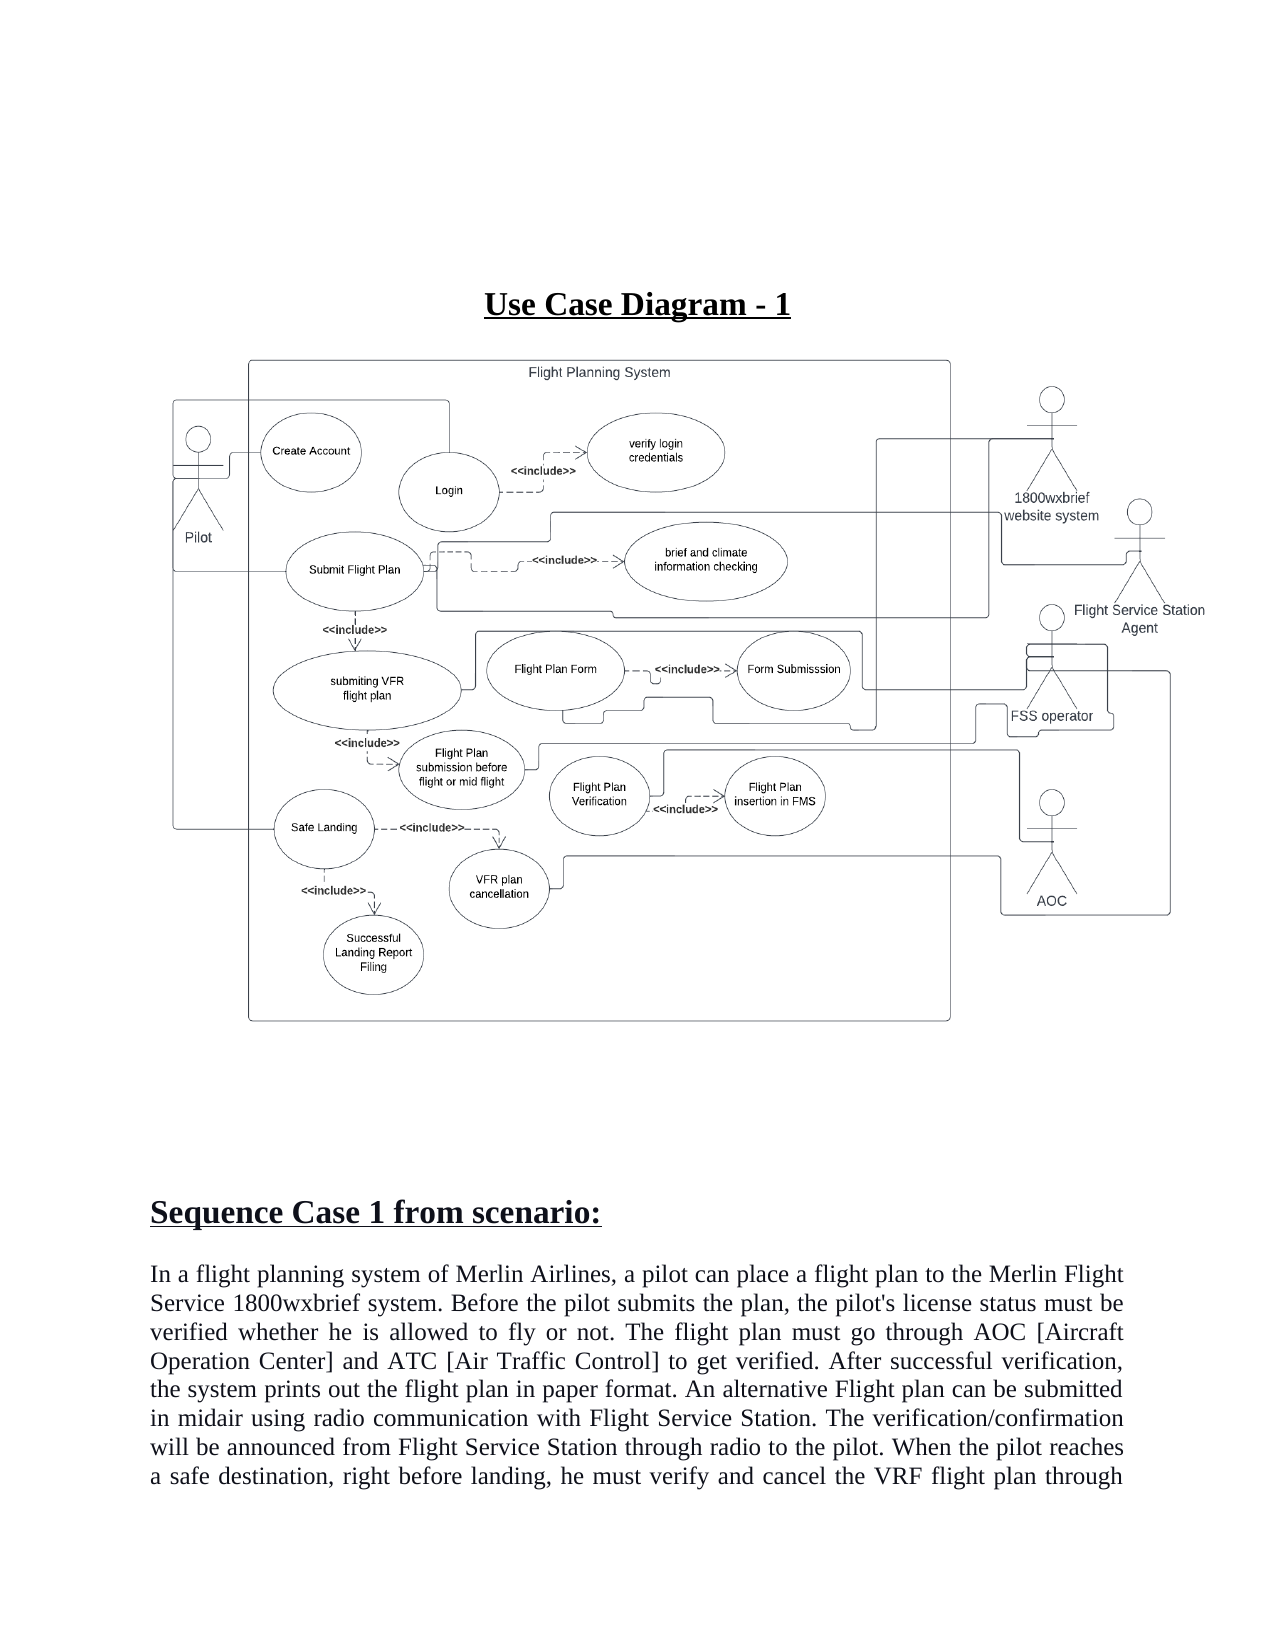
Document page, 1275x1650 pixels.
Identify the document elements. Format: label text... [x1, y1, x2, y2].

text Use Case Diagram - 1 [150, 284, 1125, 322]
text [150, 1259, 1125, 1489]
text Sequence Case 1 from scenario: [150, 1192, 1125, 1231]
picture [150, 338, 1219, 1047]
